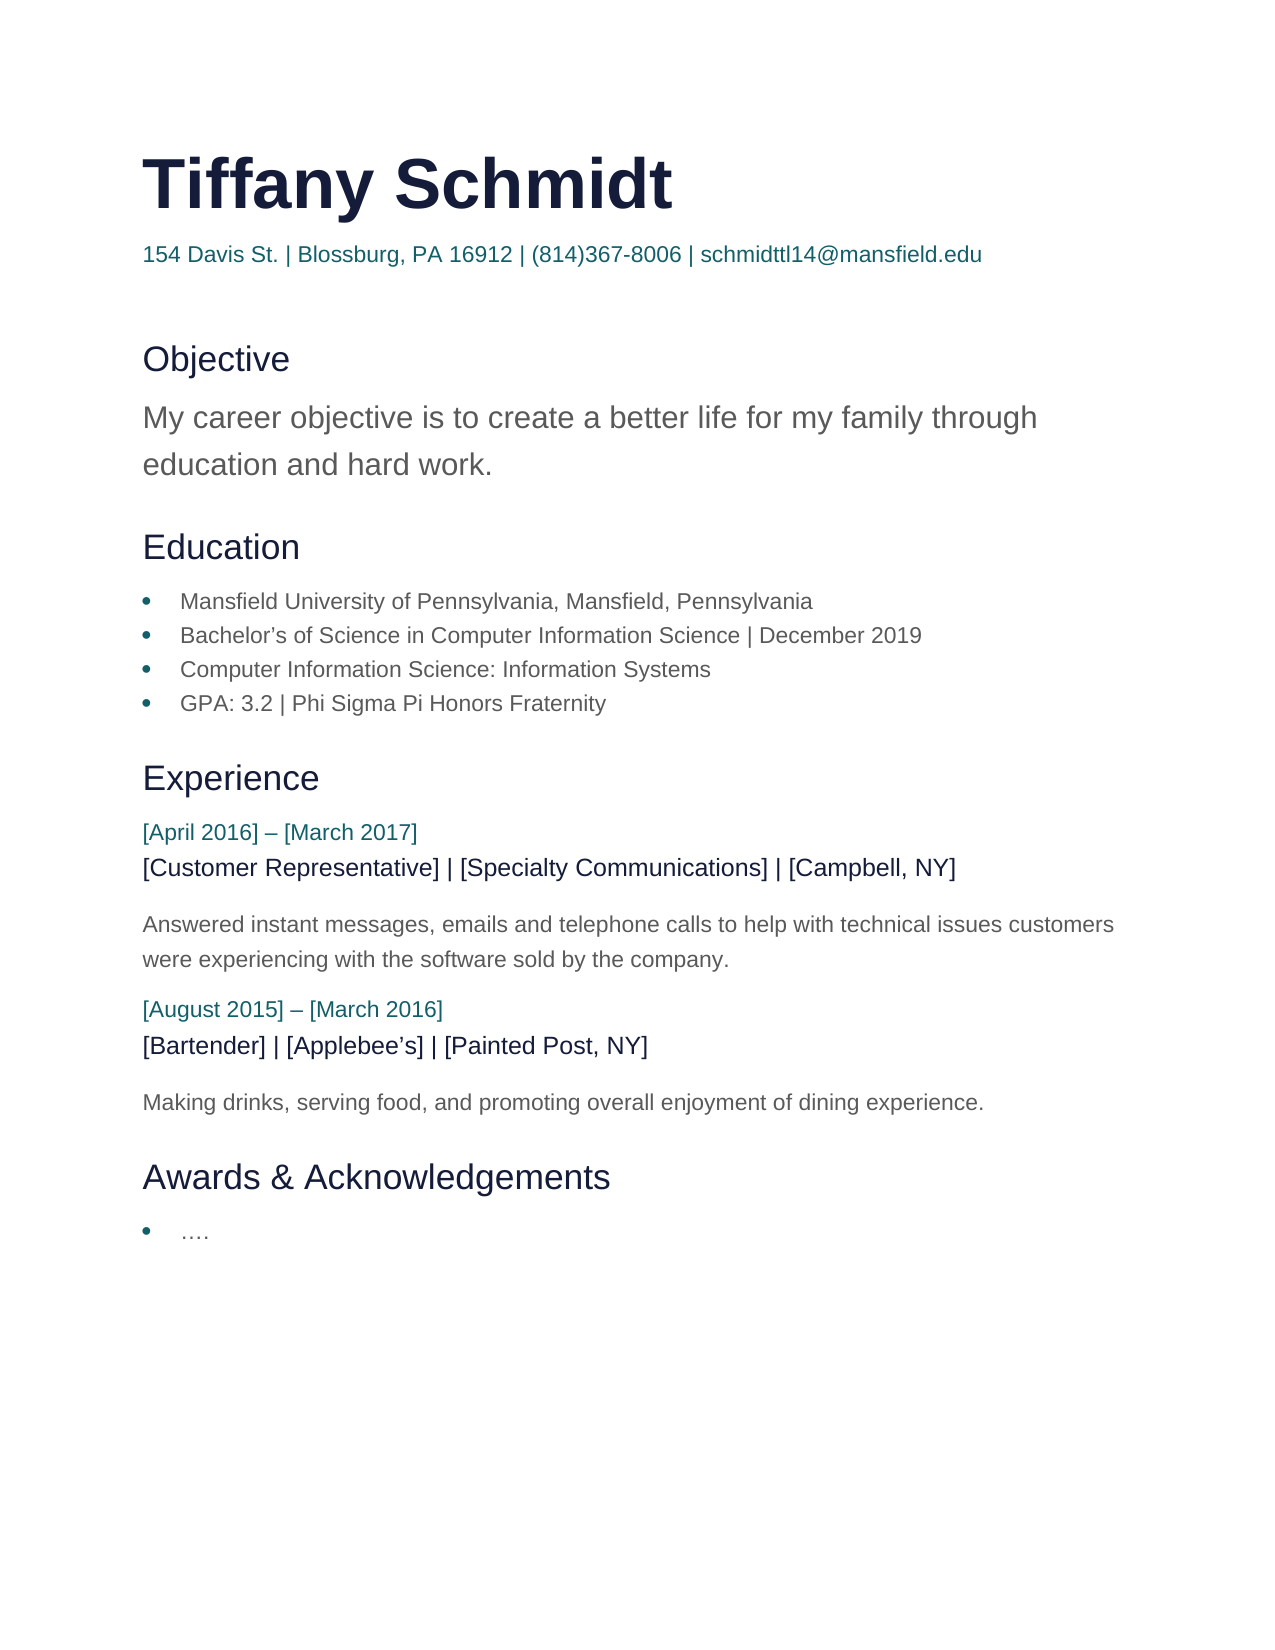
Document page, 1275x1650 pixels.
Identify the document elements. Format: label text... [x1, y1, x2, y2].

list Bachelor’s of Science in Computer Information Science | December 2019 [142, 622, 1132, 648]
subtitle Education [142, 526, 1132, 567]
title Tiffany Schmidt [142, 142, 1132, 224]
list GPA: 3.2 | Phi Sigma Pi Honors Fraternity [142, 690, 1132, 716]
subtitle [Customer Representative] | [Specialty Communications] | [Campbell, NY] [142, 853, 1132, 882]
text Answered instant messages, emails and telephone calls to help with technical issues customers were experiencing with the software sold by the company. [142, 911, 1132, 972]
text 154 Davis St. | Blossburg, PA 16912 | (814)367-8006 | schmidttl14@mansfield.edu [142, 241, 1132, 267]
subtitle Objective [142, 338, 1132, 378]
subtitle Awards & Acknowledgements [142, 1156, 1132, 1197]
subtitle [Bartender] | [Applebee’s] | [Painted Post, NY] [142, 1031, 1132, 1059]
list Computer Information Science: Information Systems [142, 656, 1132, 682]
text Making drinks, serving food, and promoting overall enjoyment of dining experience. [142, 1089, 1132, 1115]
subtitle Experience [142, 758, 1132, 798]
subtitle [August 2015] – [March 2016] [142, 996, 1132, 1023]
subtitle [April 2016] – [March 2017] [142, 819, 1132, 846]
text My career objective is to create a better life for my family through education and hard work. [142, 399, 1132, 482]
list Mansfield University of Pennsylvania, Mansfield, Pennsylvania [142, 588, 1132, 614]
list …. [142, 1218, 1132, 1244]
